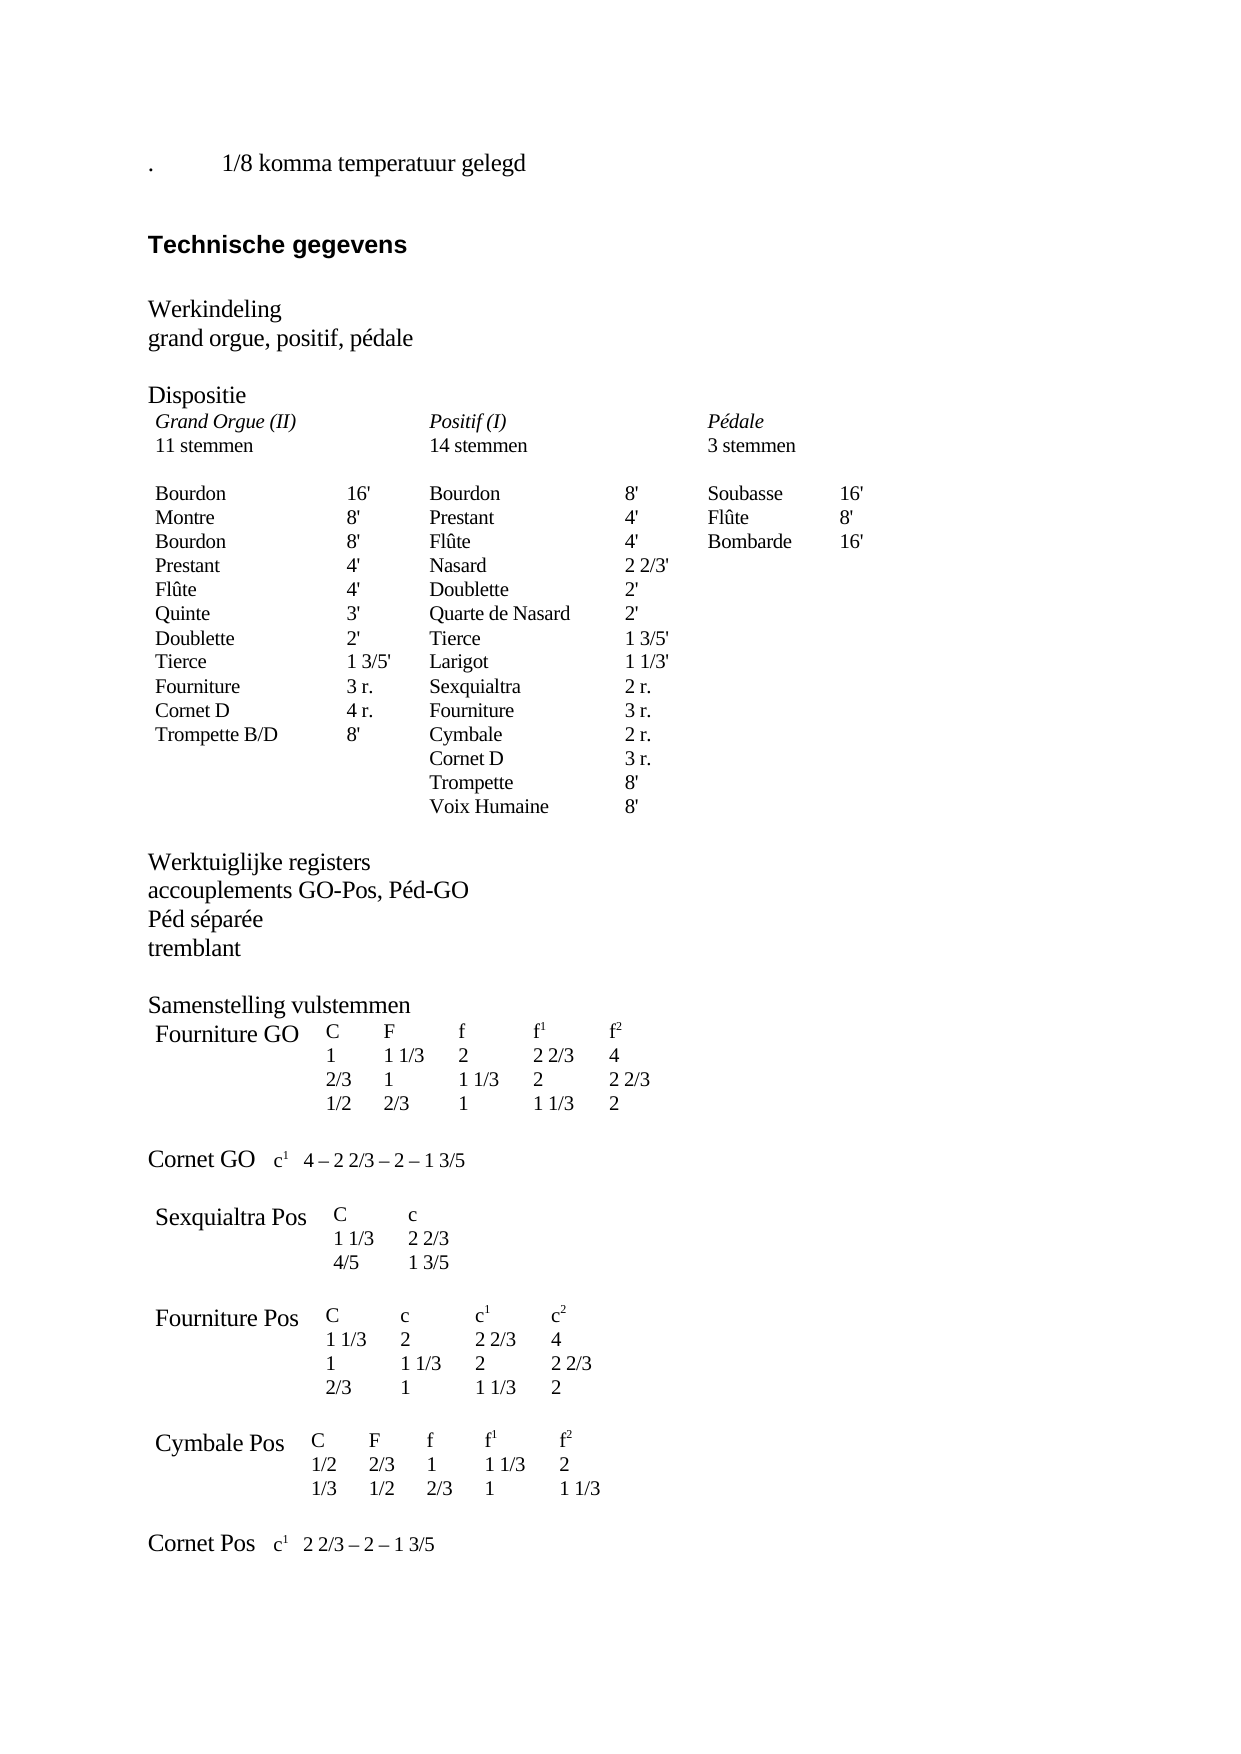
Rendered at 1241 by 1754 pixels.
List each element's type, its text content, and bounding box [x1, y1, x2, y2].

table_header c 2 2/3 1 3/5 [401, 1202, 477, 1274]
table_header f 2 1 1/3 1 [451, 1019, 526, 1115]
table_header C 1 2/3 1/2 [318, 1019, 376, 1115]
text Péd séparée [148, 904, 1093, 933]
table_header c2 4 2 2/3 2 [544, 1303, 618, 1399]
table_header f2 4 2 2/3 2 [602, 1019, 676, 1115]
table_header Fourniture Pos [148, 1303, 318, 1399]
text accouplements GO-Pos, Péd-GO [148, 875, 1093, 904]
text tremblant [148, 933, 1093, 962]
table_header C 1/2 1/3 [304, 1428, 361, 1500]
table_header C 1 1/3 4/5 [326, 1202, 401, 1274]
table_header f1 2 2/3 2 1 1/3 [526, 1019, 602, 1115]
table_header 16' 8' 16' [832, 409, 891, 818]
table_header c 2 1 1/3 1 [393, 1303, 468, 1399]
table_header Pédale 3 stemmen Soubasse Flûte Bombarde [700, 409, 832, 818]
table_header f2 2 1 1/3 [552, 1428, 628, 1500]
table_header f 1 2/3 [419, 1428, 477, 1500]
table_header Grand Orgue (II) 11 stemmen Bourdon Montre Bourdon Prestant Flûte Quinte Doublette Tierce Fourniture Cornet D Trompette B/D [148, 409, 339, 818]
text Samenstelling vulstemmen [148, 990, 1093, 1019]
table_header Cymbale Pos [148, 1428, 303, 1500]
table_header 16' 8' 8' 4' 4' 3' 2' 1 3/5' 3 r. 4 r. 8' [339, 409, 422, 818]
text Werktuiglijke registers [148, 847, 1093, 875]
text Werkindeling [148, 294, 1093, 323]
table_header c1 2 2/3 2 1 1/3 [468, 1303, 543, 1399]
table_header F 2/3 1/2 [361, 1428, 419, 1500]
table_header 8' 4' 4' 2 2/3' 2' 2' 1 3/5' 1 1/3' 2 r. 3 r. 2 r. 3 r. 8' 8' [617, 409, 700, 818]
text . 1/8 komma temperatuur gelegd [148, 148, 1093, 176]
table_header f1 1 1/3 1 [477, 1428, 552, 1500]
table_header F 1 1/3 1 2/3 [376, 1019, 451, 1115]
table_header C 1 1/3 1 2/3 [318, 1303, 393, 1399]
table_header Sexquialtra Pos [148, 1202, 326, 1274]
text Cornet Pos c1 2 2/3 – 2 – 1 3/5 [148, 1528, 1093, 1557]
text Dispositie [148, 380, 1093, 409]
subtitle Technische gegevens [148, 230, 1093, 259]
table_header Fourniture GO [148, 1019, 318, 1115]
text grand orgue, positif, pédale [148, 323, 1093, 351]
text Cornet GO c1 4 – 2 2/3 – 2 – 1 3/5 [148, 1144, 1093, 1173]
table_header Positif (I) 14 stemmen Bourdon Prestant Flûte Nasard Doublette Quarte de Nasard Tierce Larigot Sexquialtra Fourniture Cymbale Cornet D Trompette Voix Humaine [422, 409, 617, 818]
